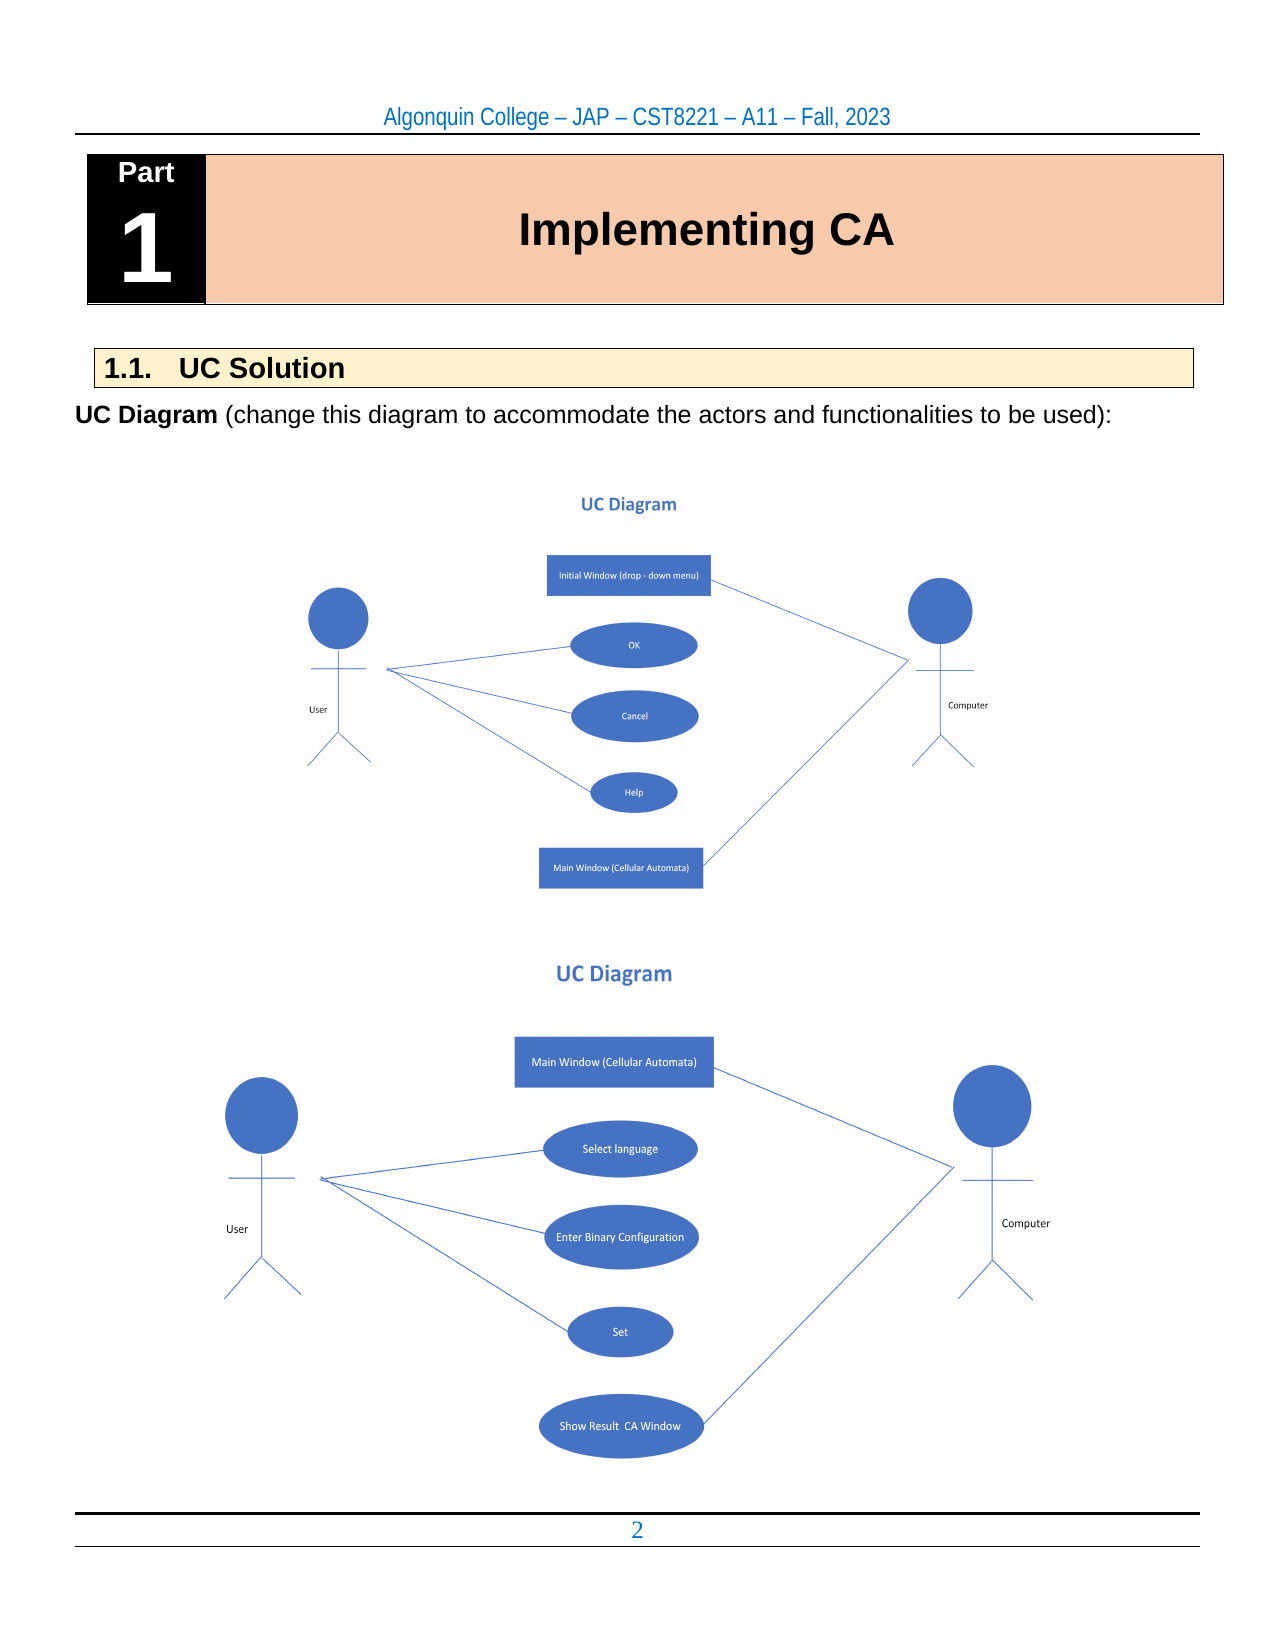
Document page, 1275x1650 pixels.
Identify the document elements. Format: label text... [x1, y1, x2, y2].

picture [300, 482, 997, 893]
table_header Implementing CA [206, 155, 1223, 303]
picture [215, 946, 1060, 1464]
table_header Part 1 [88, 155, 204, 303]
list UC Diagram (change this diagram to accommodate the actors and functionalities to be used): [75, 400, 1200, 429]
subtitle UC Solution [95, 349, 1193, 387]
